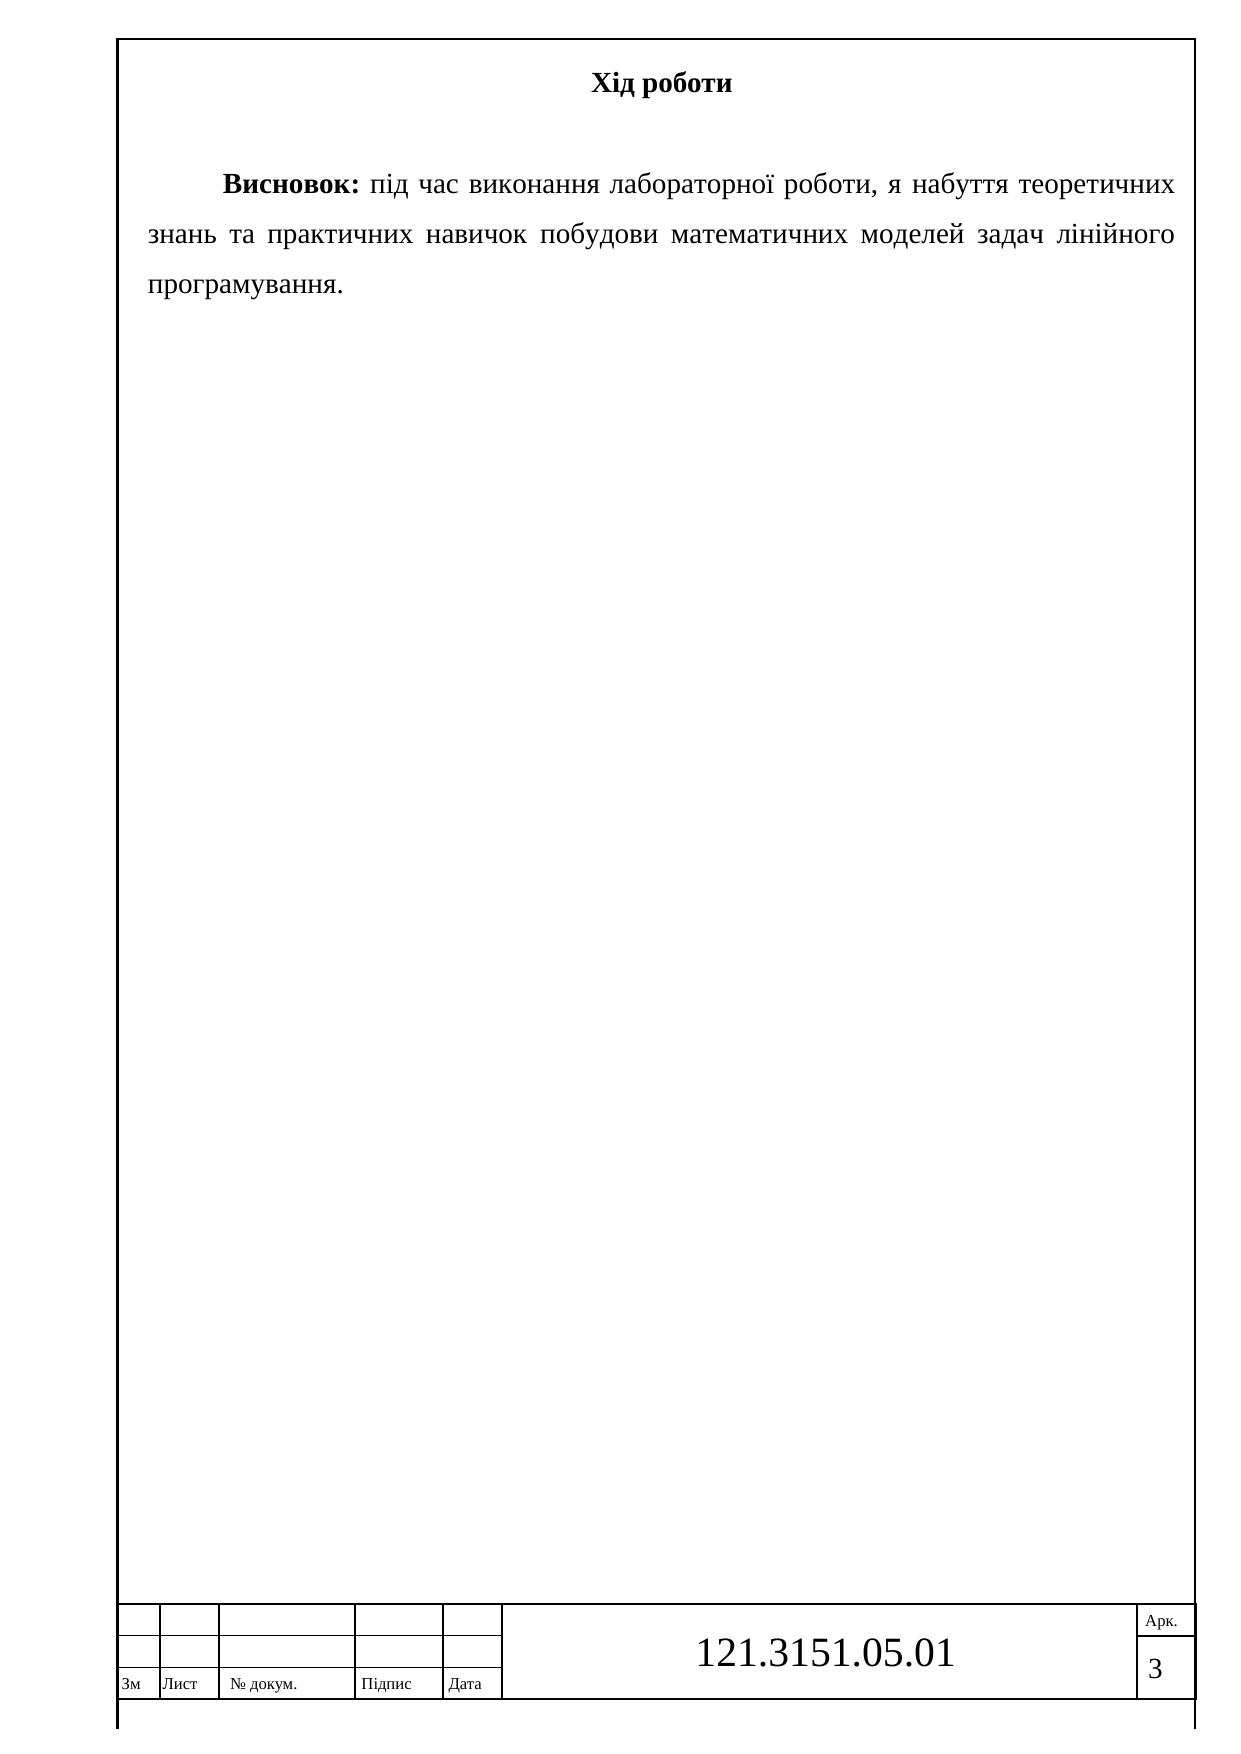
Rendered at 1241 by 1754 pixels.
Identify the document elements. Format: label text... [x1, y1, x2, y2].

text Хід роботи [148, 65, 1175, 99]
text Висновок: під час виконання лабораторної роботи, я набуття теоретичних знань та практичних навичок побудови математичних моделей задач лінійного програмування. [148, 166, 1175, 300]
